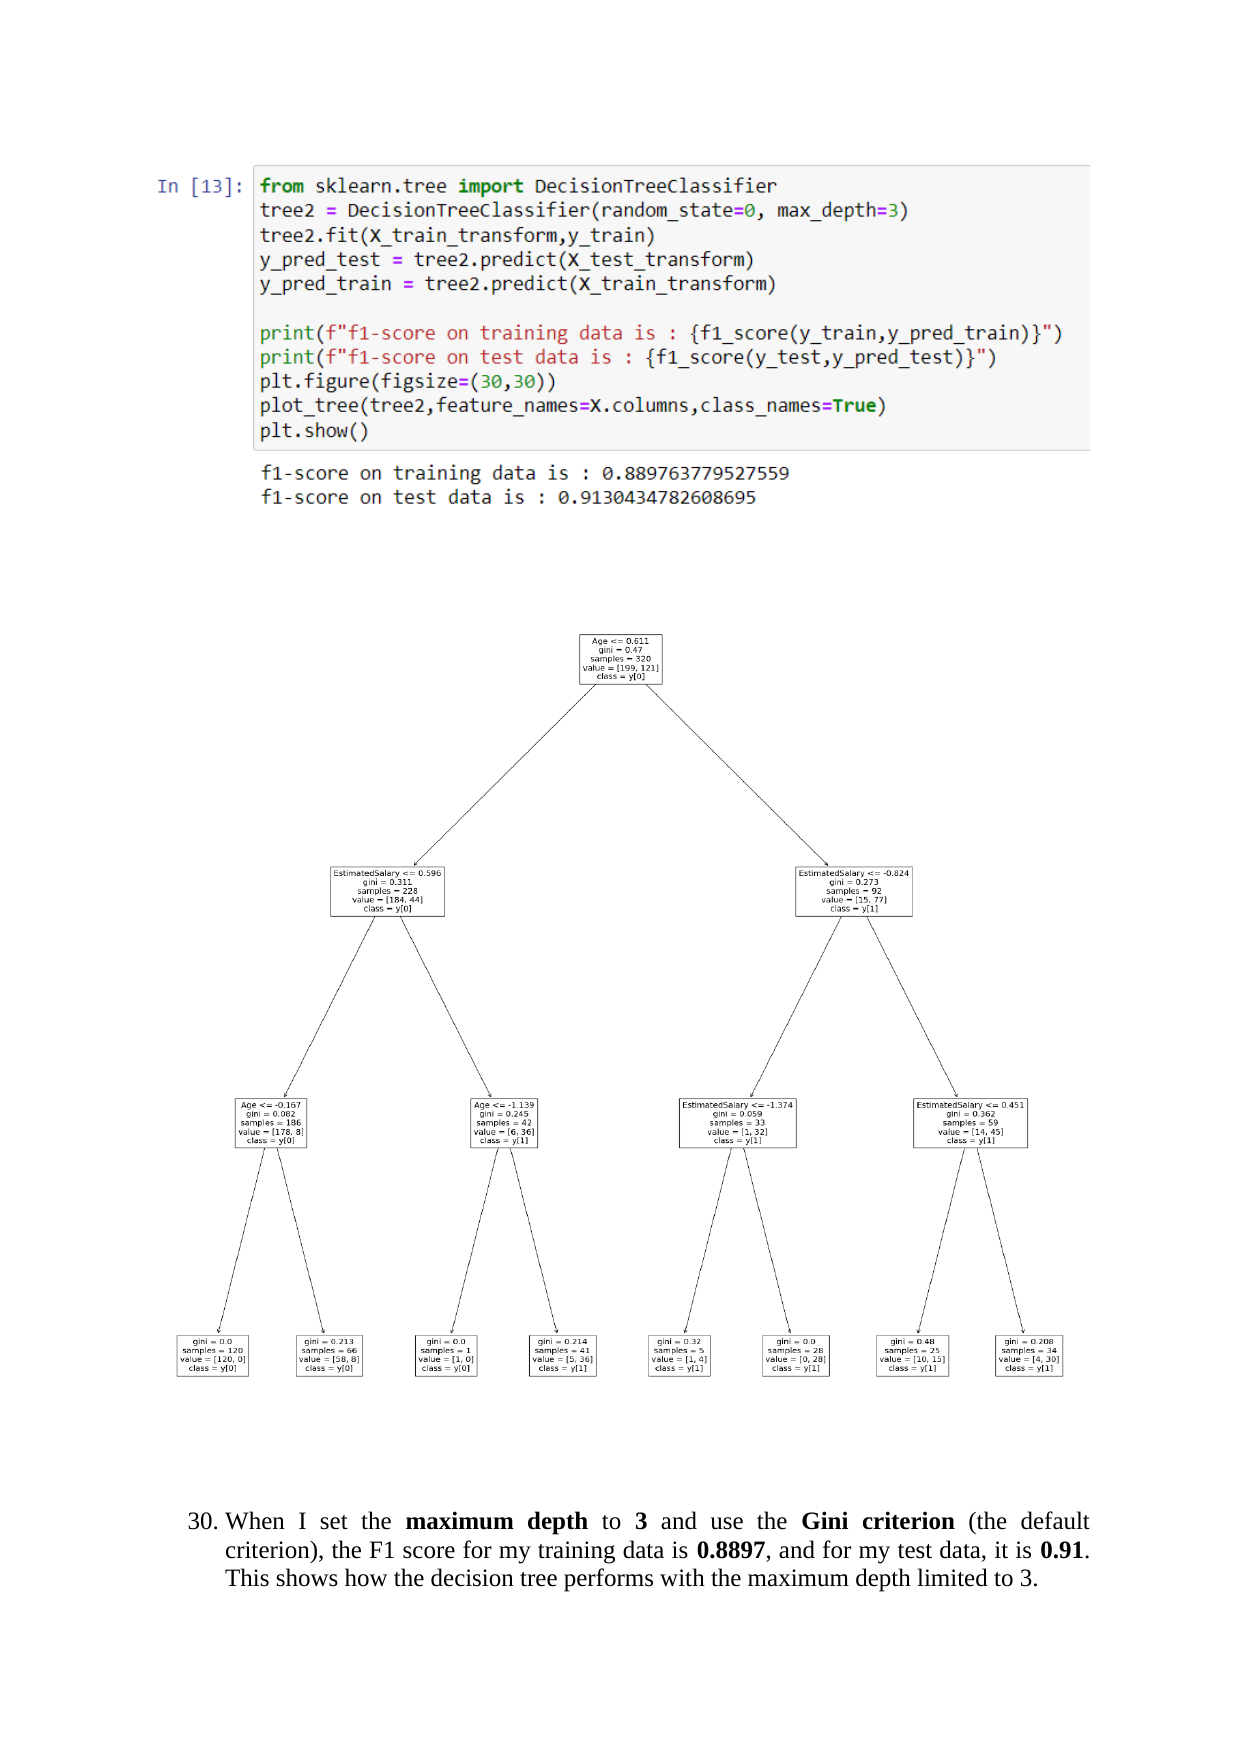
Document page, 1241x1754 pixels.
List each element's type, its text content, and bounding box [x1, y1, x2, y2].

picture [150, 539, 1091, 1475]
list When I set the maximum depth to 3 and use the Gini criterion (the default criterion), the F1 score for my training data is 0.8897, and for my test data, it is 0.91. This shows how the decision tree performs with the maximum depth limited to 3. [187, 1506, 1090, 1592]
picture [150, 150, 1091, 521]
